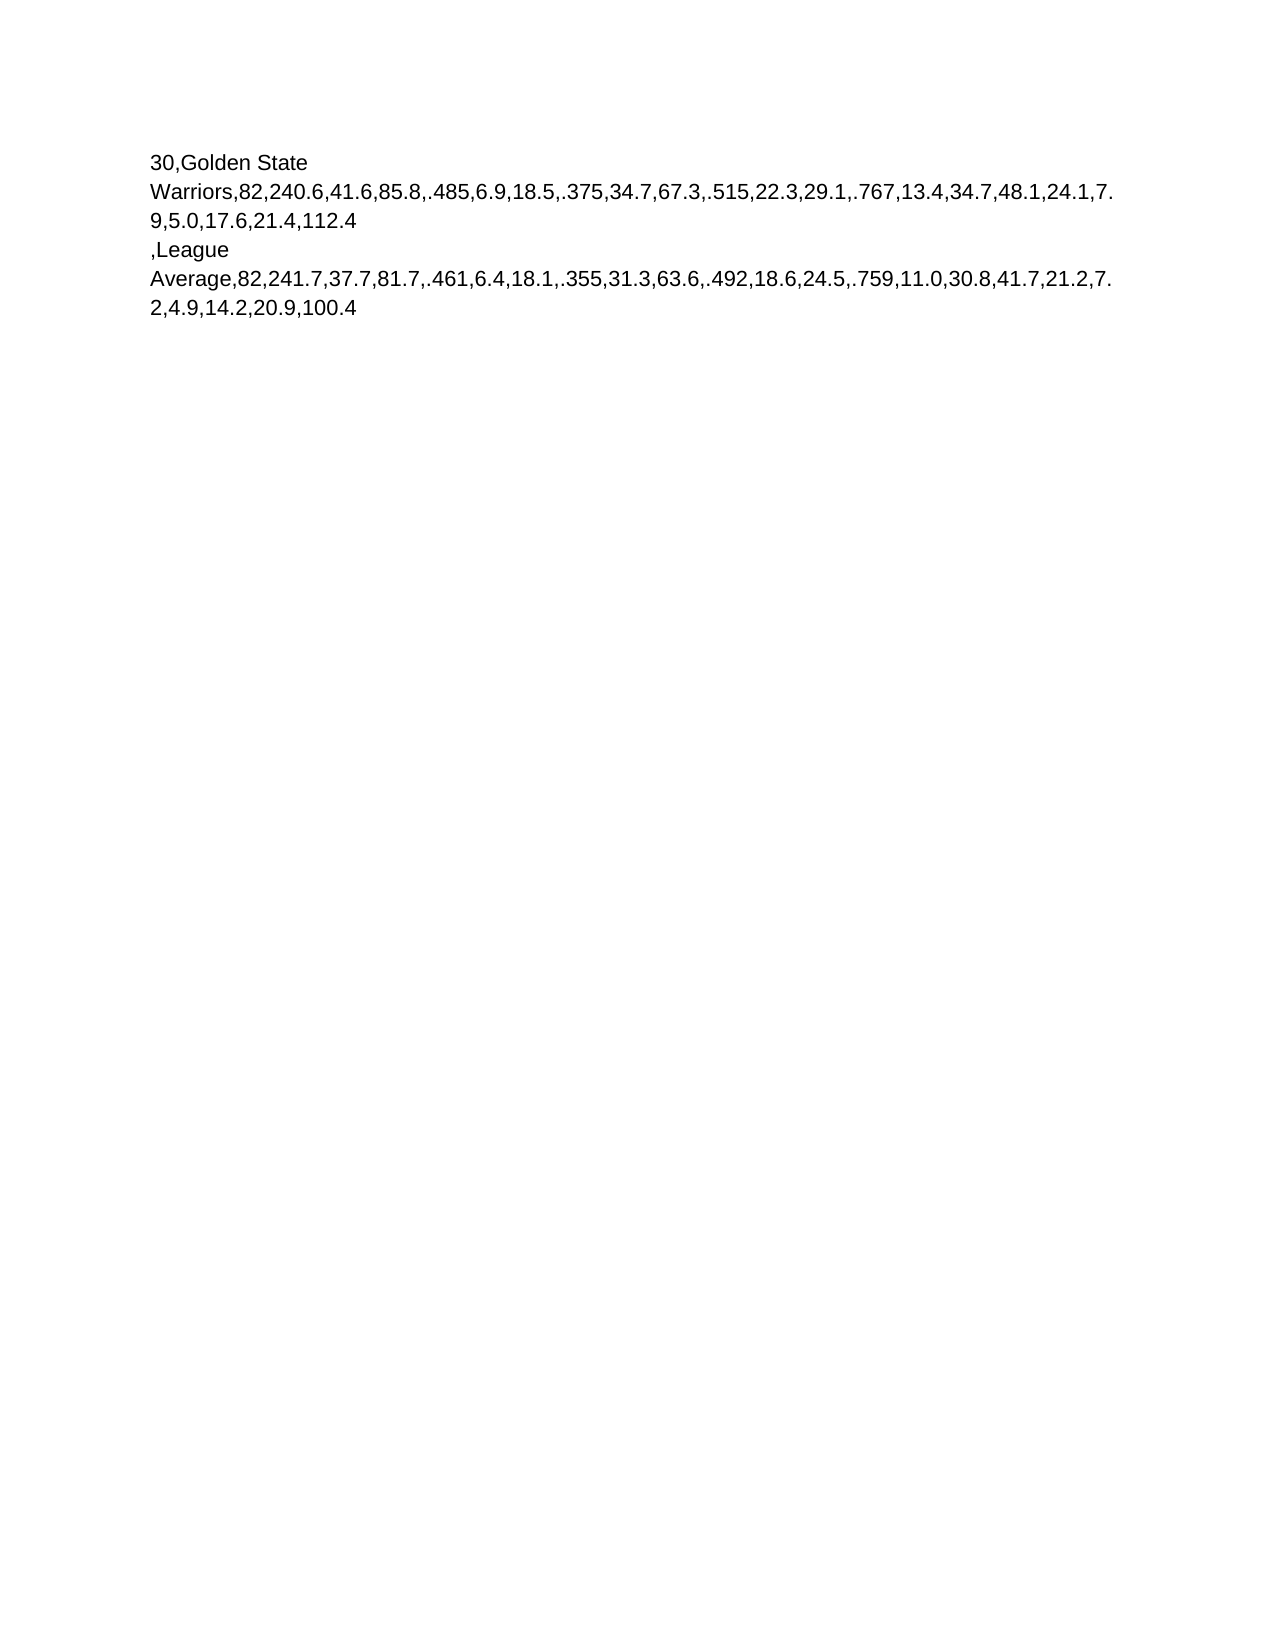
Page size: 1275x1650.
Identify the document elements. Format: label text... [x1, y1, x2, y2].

text 30,Golden State Warriors,82,240.6,41.6,85.8,.485,6.9,18.5,.375,34.7,67.3,.515,22.3,29.1,.767,13.4,34.7,48.1,24.1,7.9,5.0,17.6,21.4,112.4 [150, 150, 1125, 233]
text ,League Average,82,241.7,37.7,81.7,.461,6.4,18.1,.355,31.3,63.6,.492,18.6,24.5,.759,11.0,30.8,41.7,21.2,7.2,4.9,14.2,20.9,100.4 [150, 237, 1125, 320]
